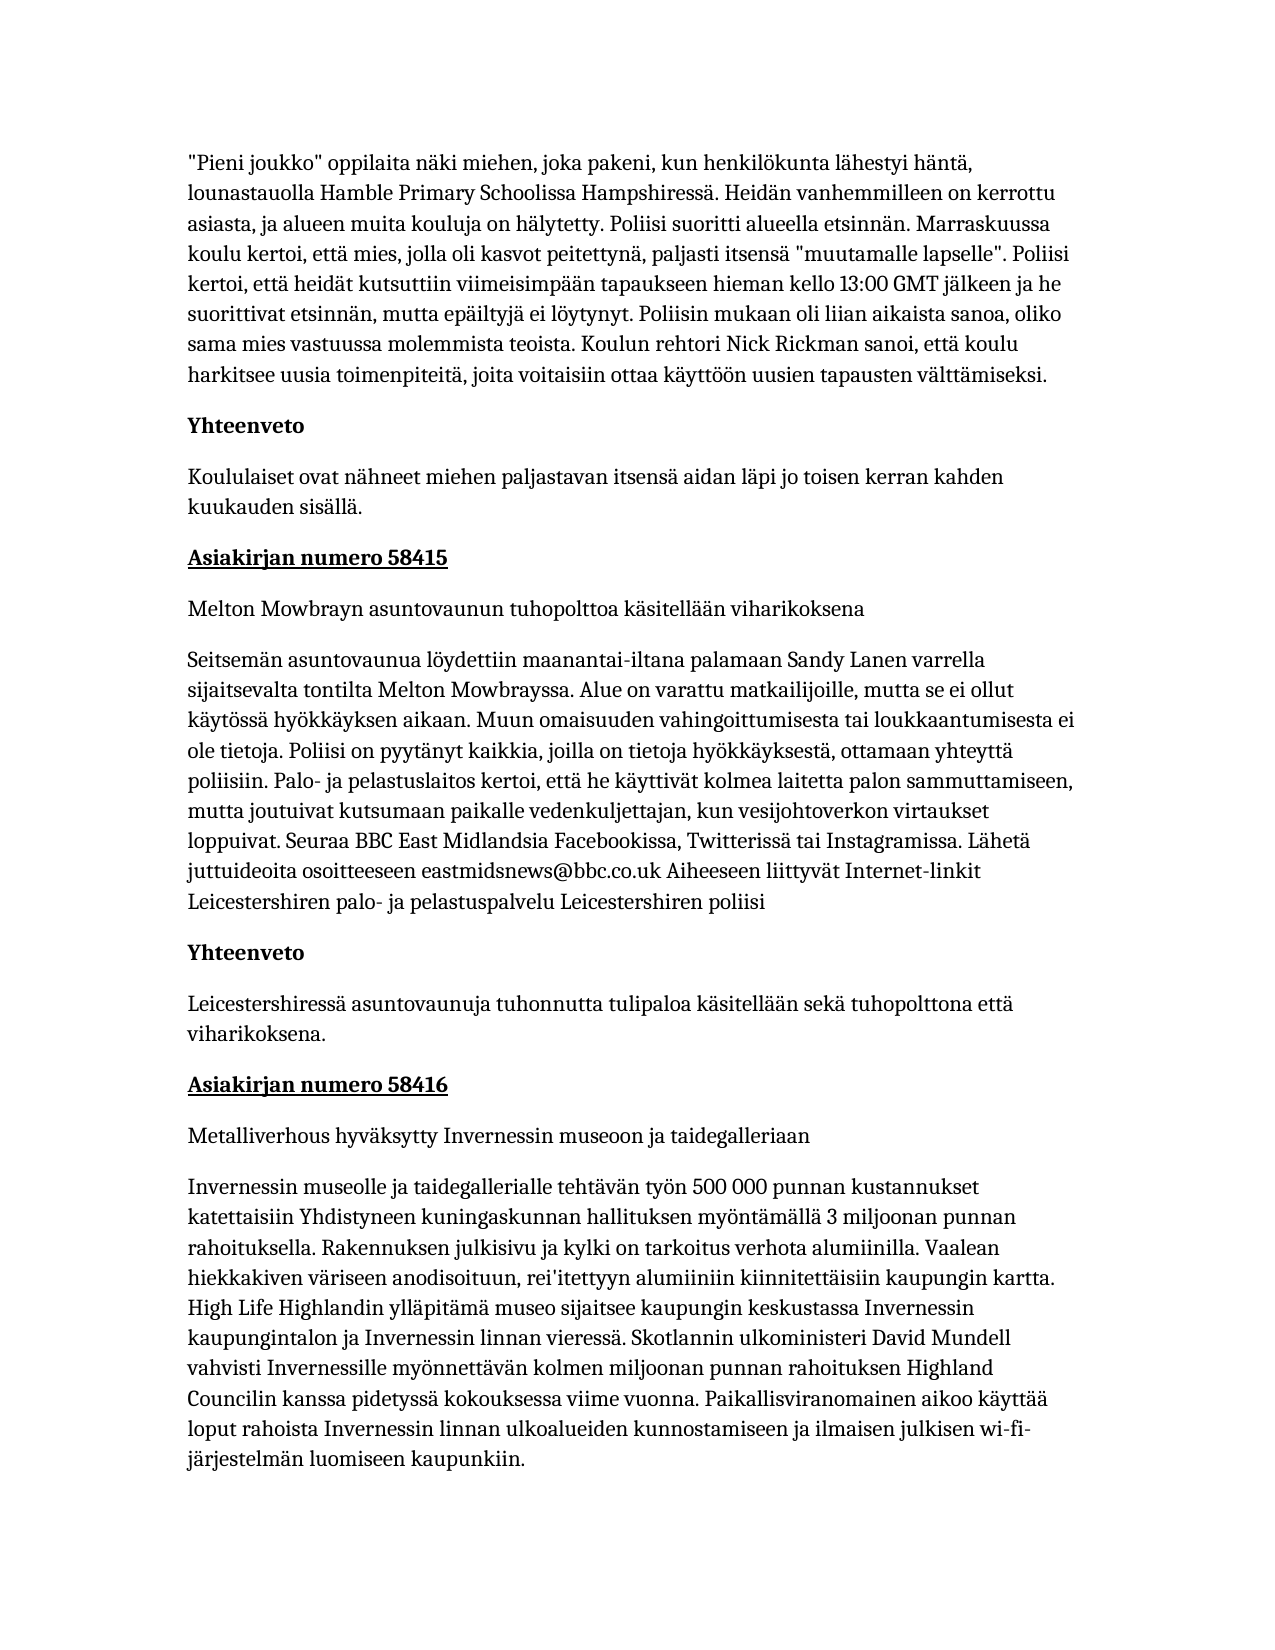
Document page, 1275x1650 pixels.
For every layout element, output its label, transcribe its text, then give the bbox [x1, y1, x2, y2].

text Koululaiset ovat nähneet miehen paljastavan itsensä aidan läpi jo toisen kerran kahden kuukauden sisällä. [187, 463, 1087, 520]
text Leicestershiressä asuntovaunuja tuhonnutta tulipaloa käsitellään sekä tuhopolttona että viharikoksena. [187, 991, 1087, 1047]
text Yhteenveto [187, 412, 1087, 439]
text Seitsemän asuntovaunua löydettiin maanantai-iltana palamaan Sandy Lanen varrella sijaitsevalta tontilta Melton Mowbrayssa. Alue on varattu matkailijoille, mutta se ei ollut käytössä hyökkäyksen aikaan. Muun omaisuuden vahingoittumisesta tai loukkaantumisesta ei ole tietoja. Poliisi on pyytänyt kaikkia, joilla on tietoja hyökkäyksestä, ottamaan yhteyttä poliisiin. Palo- ja pelastuslaitos kertoi, että he käyttivät kolmea laitetta palon sammuttamiseen, mutta joutuivat kutsumaan paikalle vedenkuljettajan, kun vesijohtoverkon virtaukset loppuivat. Seuraa BBC East Midlandsia Facebookissa, Twitterissä tai Instagramissa. Lähetä juttuideoita osoitteeseen eastmidsnews@bbc.co.uk Aiheeseen liittyvät Internet-linkit Leicestershiren palo- ja pelastuspalvelu Leicestershiren poliisi [187, 647, 1087, 915]
text Asiakirjan numero 58415 [187, 545, 1087, 571]
text Invernessin museolle ja taidegallerialle tehtävän työn 500 000 punnan kustannukset katettaisiin Yhdistyneen kuningaskunnan hallituksen myöntämällä 3 miljoonan punnan rahoituksella. Rakennuksen julkisivu ja kylki on tarkoitus verhota alumiinilla. Vaalean hiekkakiven väriseen anodisoituun, rei'itettyyn alumiiniin kiinnitettäisiin kaupungin kartta. High Life Highlandin ylläpitämä museo sijaitsee kaupungin keskustassa Invernessin kaupungintalon ja Invernessin linnan vieressä. Skotlannin ulkoministeri David Mundell vahvisti Invernessille myönnettävän kolmen miljoonan punnan rahoituksen Highland Councilin kanssa pidetyssä kokouksessa viime vuonna. Paikallisviranomainen aikoo käyttää loput rahoista Invernessin linnan ulkoalueiden kunnostamiseen ja ilmaisen julkisen wi-fi-järjestelmän luomiseen kaupunkiin. [187, 1174, 1087, 1472]
text Metalliverhous hyväksytty Invernessin museoon ja taidegalleriaan [187, 1123, 1087, 1149]
text Yhteenveto [187, 939, 1087, 966]
text Melton Mowbrayn asuntovaunun tuhopolttoa käsitellään viharikoksena [187, 596, 1087, 622]
text Asiakirjan numero 58416 [187, 1072, 1087, 1098]
text "Pieni joukko" oppilaita näki miehen, joka pakeni, kun henkilökunta lähestyi häntä, lounastauolla Hamble Primary Schoolissa Hampshiressä. Heidän vanhemmilleen on kerrottu asiasta, ja alueen muita kouluja on hälytetty. Poliisi suoritti alueella etsinnän. Marraskuussa koulu kertoi, että mies, jolla oli kasvot peitettynä, paljasti itsensä "muutamalle lapselle". Poliisi kertoi, että heidät kutsuttiin viimeisimpään tapaukseen hieman kello 13:00 GMT jälkeen ja he suorittivat etsinnän, mutta epäiltyjä ei löytynyt. Poliisin mukaan oli liian aikaista sanoa, oliko sama mies vastuussa molemmista teoista. Koulun rehtori Nick Rickman sanoi, että koulu harkitsee uusia toimenpiteitä, joita voitaisiin ottaa käyttöön uusien tapausten välttämiseksi. [187, 150, 1087, 388]
